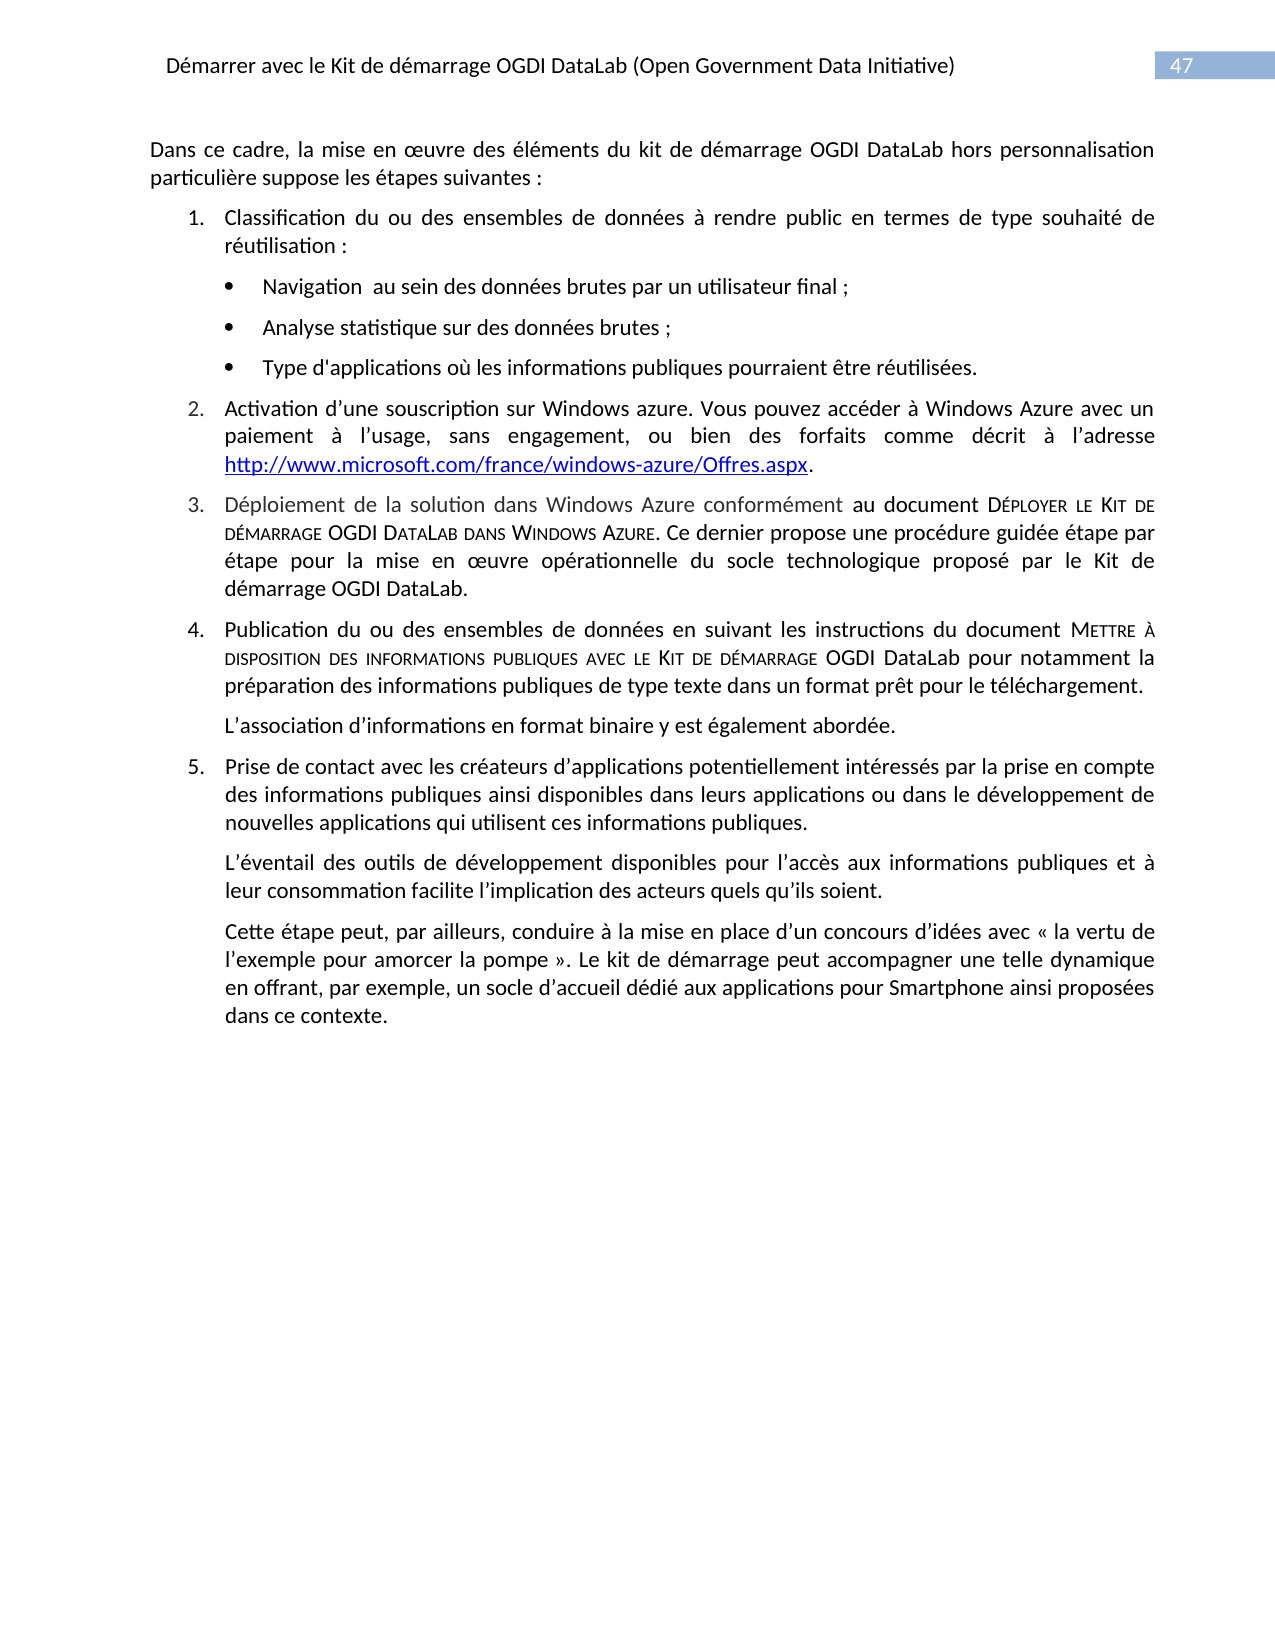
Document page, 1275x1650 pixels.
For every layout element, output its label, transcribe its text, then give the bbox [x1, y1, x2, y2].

list Classification du ou des ensembles de données à rendre public en termes de type souhaité de réutilisation : [187, 203, 1155, 259]
list Navigation au sein des données brutes par un utilisateur final ; [225, 272, 1155, 300]
list Activation d’une souscription sur Windows azure. Vous pouvez accéder à Windows Azure avec un paiement à l’usage, sans engagement, ou bien des forfaits comme décrit à l’adresse http://www.microsoft.com/france/windows-azure/Offres.aspx. [187, 394, 1155, 478]
text Dans ce cadre, la mise en œuvre des éléments du kit de démarrage OGDI DataLab hors personnalisation particulière suppose les étapes suivantes : [150, 135, 1155, 191]
text L’association d’informations en format binaire y est également abordée. [224, 711, 1155, 739]
list L’éventail des outils de développement disponibles pour l’accès aux informations publiques et à leur consommation facilite l’implication des acteurs quels qu’ils soient. [225, 848, 1155, 904]
list Type d'applications où les informations publiques pourraient être réutilisées. [225, 353, 1155, 381]
list Déploiement de la solution dans Windows Azure conformément au document Déployer le Kit de démarrage OGDI DataLab dans Windows Azure. Ce dernier propose une procédure guidée étape par étape pour la mise en œuvre opérationnelle du socle technologique proposé par le Kit de démarrage OGDI DataLab. [187, 490, 1155, 602]
list Publication du ou des ensembles de données en suivant les instructions du document Mettre à disposition des informations publiques avec le Kit de démarrage OGDI DataLab pour notamment la préparation des informations publiques de type texte dans un format prêt pour le téléchargement. [187, 615, 1155, 699]
list Prise de contact avec les créateurs d’applications potentiellement intéressés par la prise en compte des informations publiques ainsi disponibles dans leurs applications ou dans le développement de nouvelles applications qui utilisent ces informations publiques. [187, 752, 1155, 836]
list Analyse statistique sur des données brutes ; [225, 313, 1155, 341]
text Cette étape peut, par ailleurs, conduire à la mise en place d’un concours d’idées avec « la vertu de l’exemple pour amorcer la pompe ». Le kit de démarrage peut accompagner une telle dynamique en offrant, par exemple, un socle d’accueil dédié aux applications pour Smartphone ainsi proposées dans ce contexte. [225, 917, 1155, 1029]
